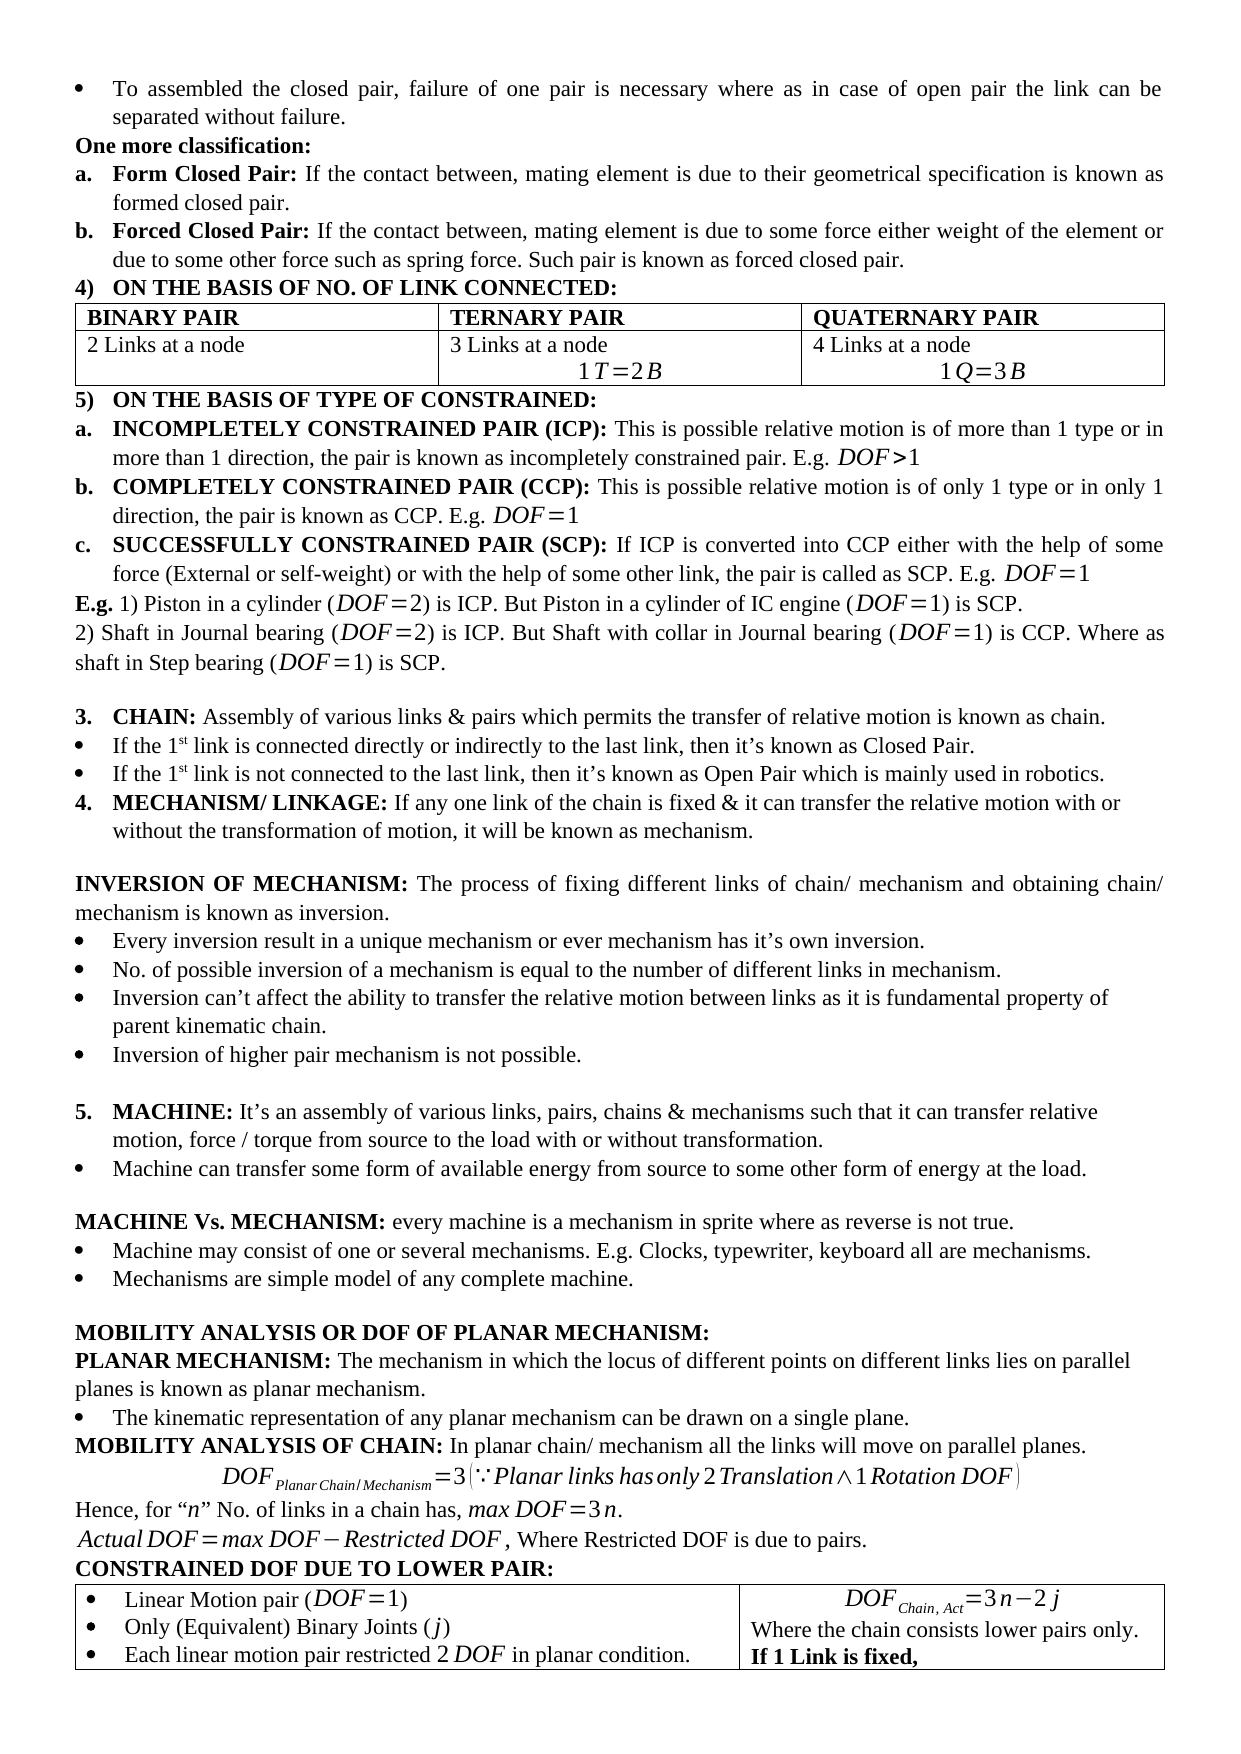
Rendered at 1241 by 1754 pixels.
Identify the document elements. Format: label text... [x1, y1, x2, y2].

list To assembled the closed pair, failure of one pair is necessary where as in case of open pair the link can be separated without failure. [75, 75, 1165, 130]
text Hence, for “” No. of links in a chain has, . [75, 1496, 1165, 1523]
list Machine can transfer some form of available energy from source to some other form of energy at the load. [75, 1155, 1165, 1181]
list INCOMPLETELY CONSTRAINED PAIR (ICP): This is possible relative motion is of more than 1 type or in more than 1 direction, the pair is known as incompletely constrained pair. E.g. [75, 415, 1165, 471]
list ON THE BASIS OF TYPE OF CONSTRAINED: [75, 386, 1165, 413]
text One more classification: [75, 132, 1165, 158]
list COMPLETELY CONSTRAINED PAIR (CCP): This is possible relative motion is of only 1 type or in only 1 direction, the pair is known as CCP. E.g. [75, 473, 1165, 529]
list Inversion of higher pair mechanism is not possible. [75, 1041, 1165, 1067]
list Machine may consist of one or several mechanisms. E.g. Clocks, typewriter, keyboard all are mechanisms. [75, 1237, 1165, 1263]
list Every inversion result in a unique mechanism or ever mechanism has it’s own inversion. [75, 927, 1165, 954]
text MOBILITY ANALYSIS OF CHAIN: In planar chain/ mechanism all the links will move on parallel planes. [75, 1432, 1165, 1459]
list ON THE BASIS OF NO. OF LINK CONNECTED: [75, 274, 1165, 300]
list If the 1st link is not connected to the last link, then it’s known as Open Pair which is mainly used in robotics. [75, 760, 1165, 786]
list No. of possible inversion of a mechanism is equal to the number of different links in mechanism. [75, 956, 1165, 982]
list Inversion can’t affect the ability to transfer the relative motion between links as it is fundamental property of parent kinematic chain. [75, 984, 1165, 1039]
text MOBILITY ANALYSIS OR DOF OF PLANAR MECHANISM: [75, 1318, 1165, 1345]
text Where Restricted DOF is due to pairs. [75, 1525, 1165, 1553]
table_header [740, 1585, 1164, 1669]
table_header TERNARY PAIR [439, 304, 801, 330]
list MACHINE: It’s an assembly of various links, pairs, chains & mechanisms such that it can transfer relative motion, force / torque from source to the load with or without transformation. [75, 1098, 1165, 1153]
text INVERSION OF MECHANISM: The process of fixing different links of chain/ mechanism and obtaining chain/ mechanism is known as inversion. [75, 870, 1165, 925]
list MECHANISM/ LINKAGE: If any one link of the chain is fixed & it can transfer the relative motion with or without the transformation of motion, it will be known as mechanism. [75, 788, 1165, 843]
list The kinematic representation of any planar mechanism can be drawn on a single plane. [75, 1404, 1165, 1430]
text E.g. 1) Piston in a cylinder () is ICP. But Piston in a cylinder of IC engine () is SCP. [75, 589, 1165, 617]
list Mechanisms are simple model of any complete machine. [75, 1265, 1165, 1291]
list Form Closed Pair: If the contact between, mating element is due to their geometrical specification is known as formed closed pair. [75, 160, 1165, 215]
table_cell 4 Links at a node [802, 331, 1164, 385]
text CONSTRAINED DOF DUE TO LOWER PAIR: [75, 1556, 1165, 1582]
table_header BINARY PAIR [76, 304, 438, 330]
list CHAIN: Assembly of various links & pairs which permits the transfer of relative motion is known as chain. [75, 703, 1165, 729]
list SUCCESSFULLY CONSTRAINED PAIR (SCP): If ICP is converted into CCP either with the help of some force (External or self-weight) or with the help of some other link, the pair is called as SCP. E.g. [75, 531, 1165, 587]
list If the 1st link is connected directly or indirectly to the last link, then it’s known as Closed Pair. [75, 732, 1165, 758]
table_cell 2 Links at a node [76, 331, 438, 385]
text 2) Shaft in Journal bearing () is ICP. But Shaft with collar in Journal bearing () is CCP. Where as shaft in Step bearing () is SCP. [75, 619, 1165, 676]
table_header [76, 1585, 739, 1669]
list Forced Closed Pair: If the contact between, mating element is due to some force either weight of the element or due to some other force such as spring force. Such pair is known as forced closed pair. [75, 217, 1165, 272]
text PLANAR MECHANISM: The mechanism in which the locus of different points on different links lies on parallel planes is known as planar mechanism. [75, 1347, 1165, 1402]
table_header QUATERNARY PAIR [802, 304, 1164, 330]
text MACHINE Vs. MECHANISM: every machine is a mechanism in sprite where as reverse is not true. [75, 1208, 1165, 1234]
table_cell 3 Links at a node [439, 331, 801, 385]
